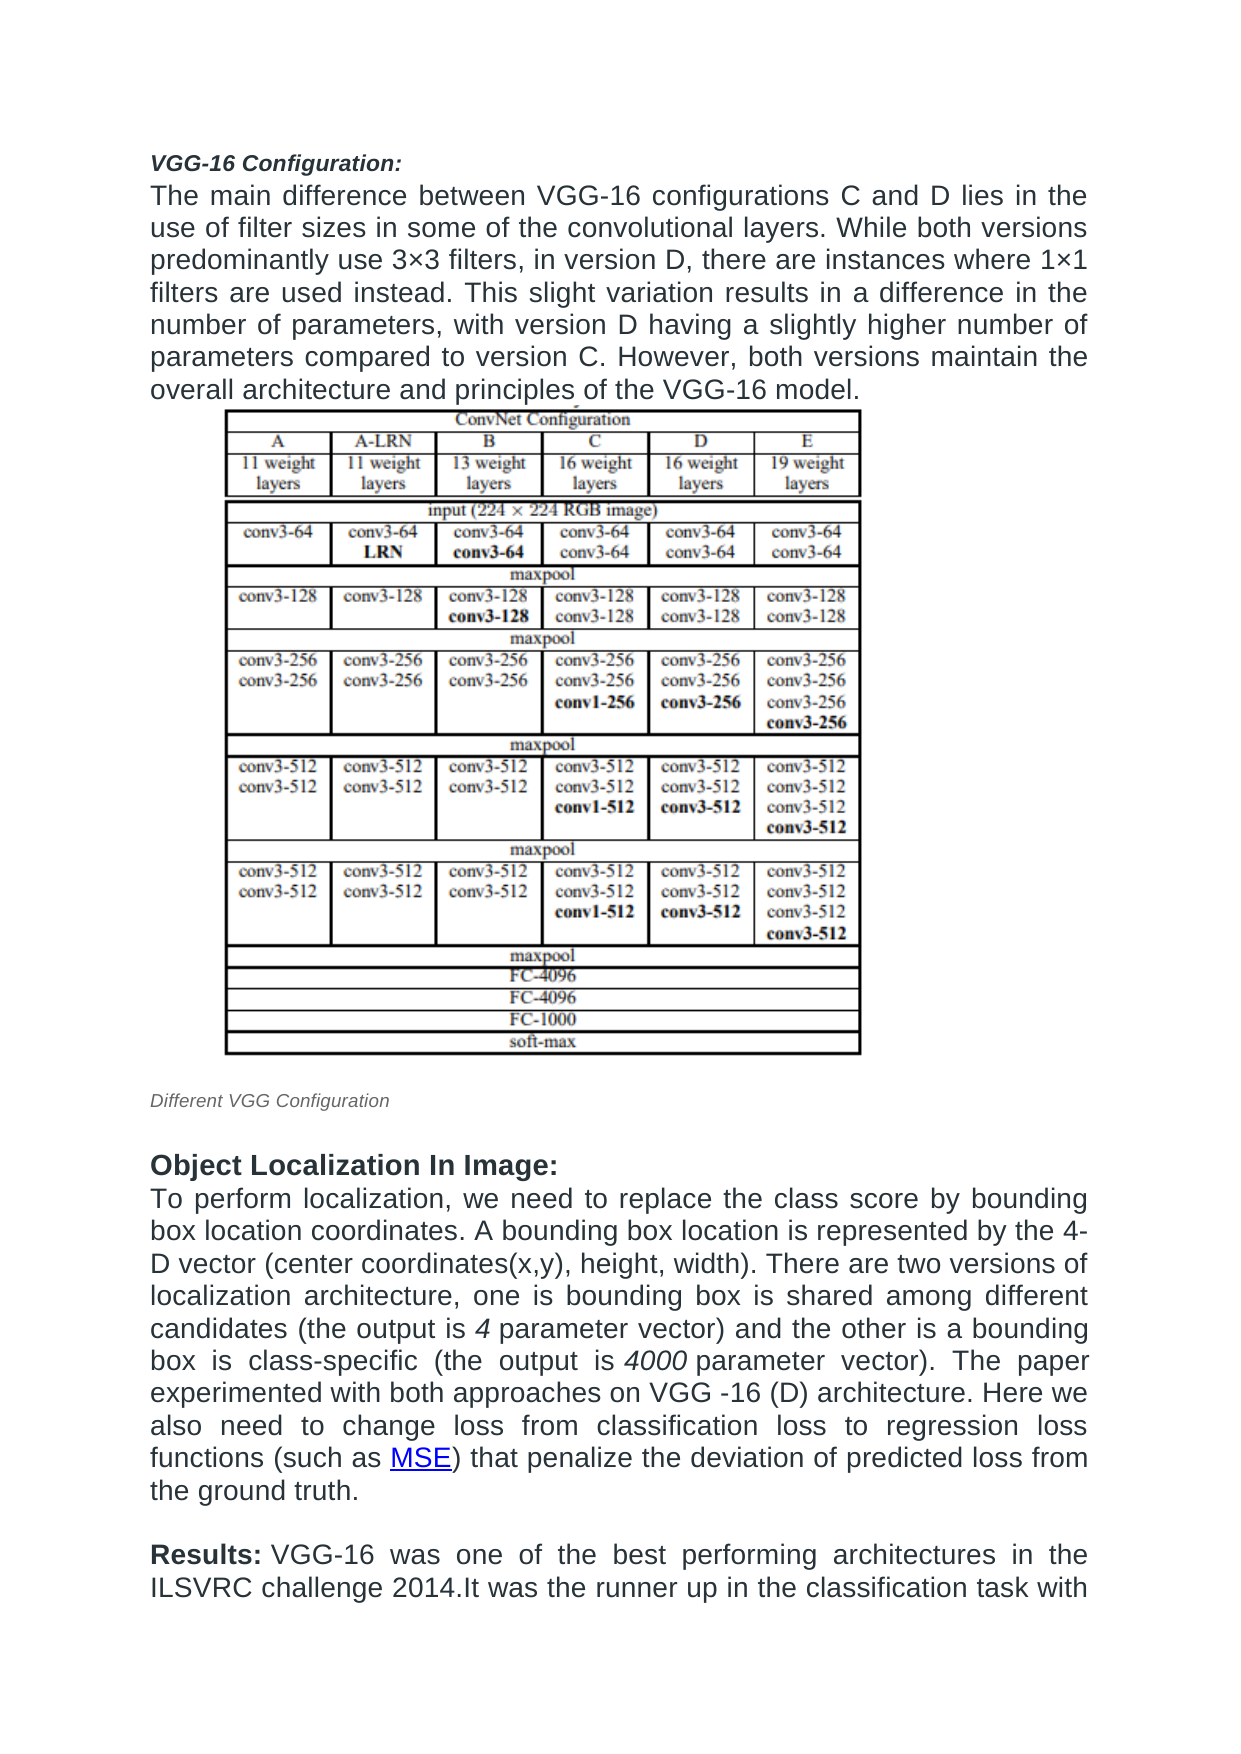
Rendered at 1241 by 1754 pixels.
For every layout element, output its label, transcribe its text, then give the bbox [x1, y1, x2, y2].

text To perform localization, we need to replace the class score by bounding box location coordinates. A bounding box location is represented by the 4-D vector (center coordinates(x,y), height, width). There are two versions of localization architecture, one is bounding box is shared among different candidates (the output is 4 parameter vector) and the other is a bounding box is class-specific (the output is 4000 parameter vector). The paper experimented with both approaches on VGG -16 (D) architecture. Here we also need to change loss from classification loss to regression loss functions (such as MSE) that penalize the deviation of predicted loss from the ground truth. [150, 1182, 1090, 1506]
subtitle VGG-16 Configuration: [150, 150, 1090, 176]
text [150, 1538, 1090, 1603]
text Different VGG Configuration [150, 1090, 1090, 1111]
text The main difference between VGG-16 configurations C and D lies in the use of filter sizes in some of the convolutional layers. While both versions predominantly use 3×3 filters, in version D, there are instances where 1×1 filters are used instead. This slight variation results in a difference in the number of parameters, with version D having a slightly higher number of parameters compared to version C. However, both versions maintain the overall architecture and principles of the VGG-16 model. [150, 178, 1090, 405]
picture [150, 405, 918, 1071]
subtitle Object Localization In Image: [150, 1148, 1090, 1182]
